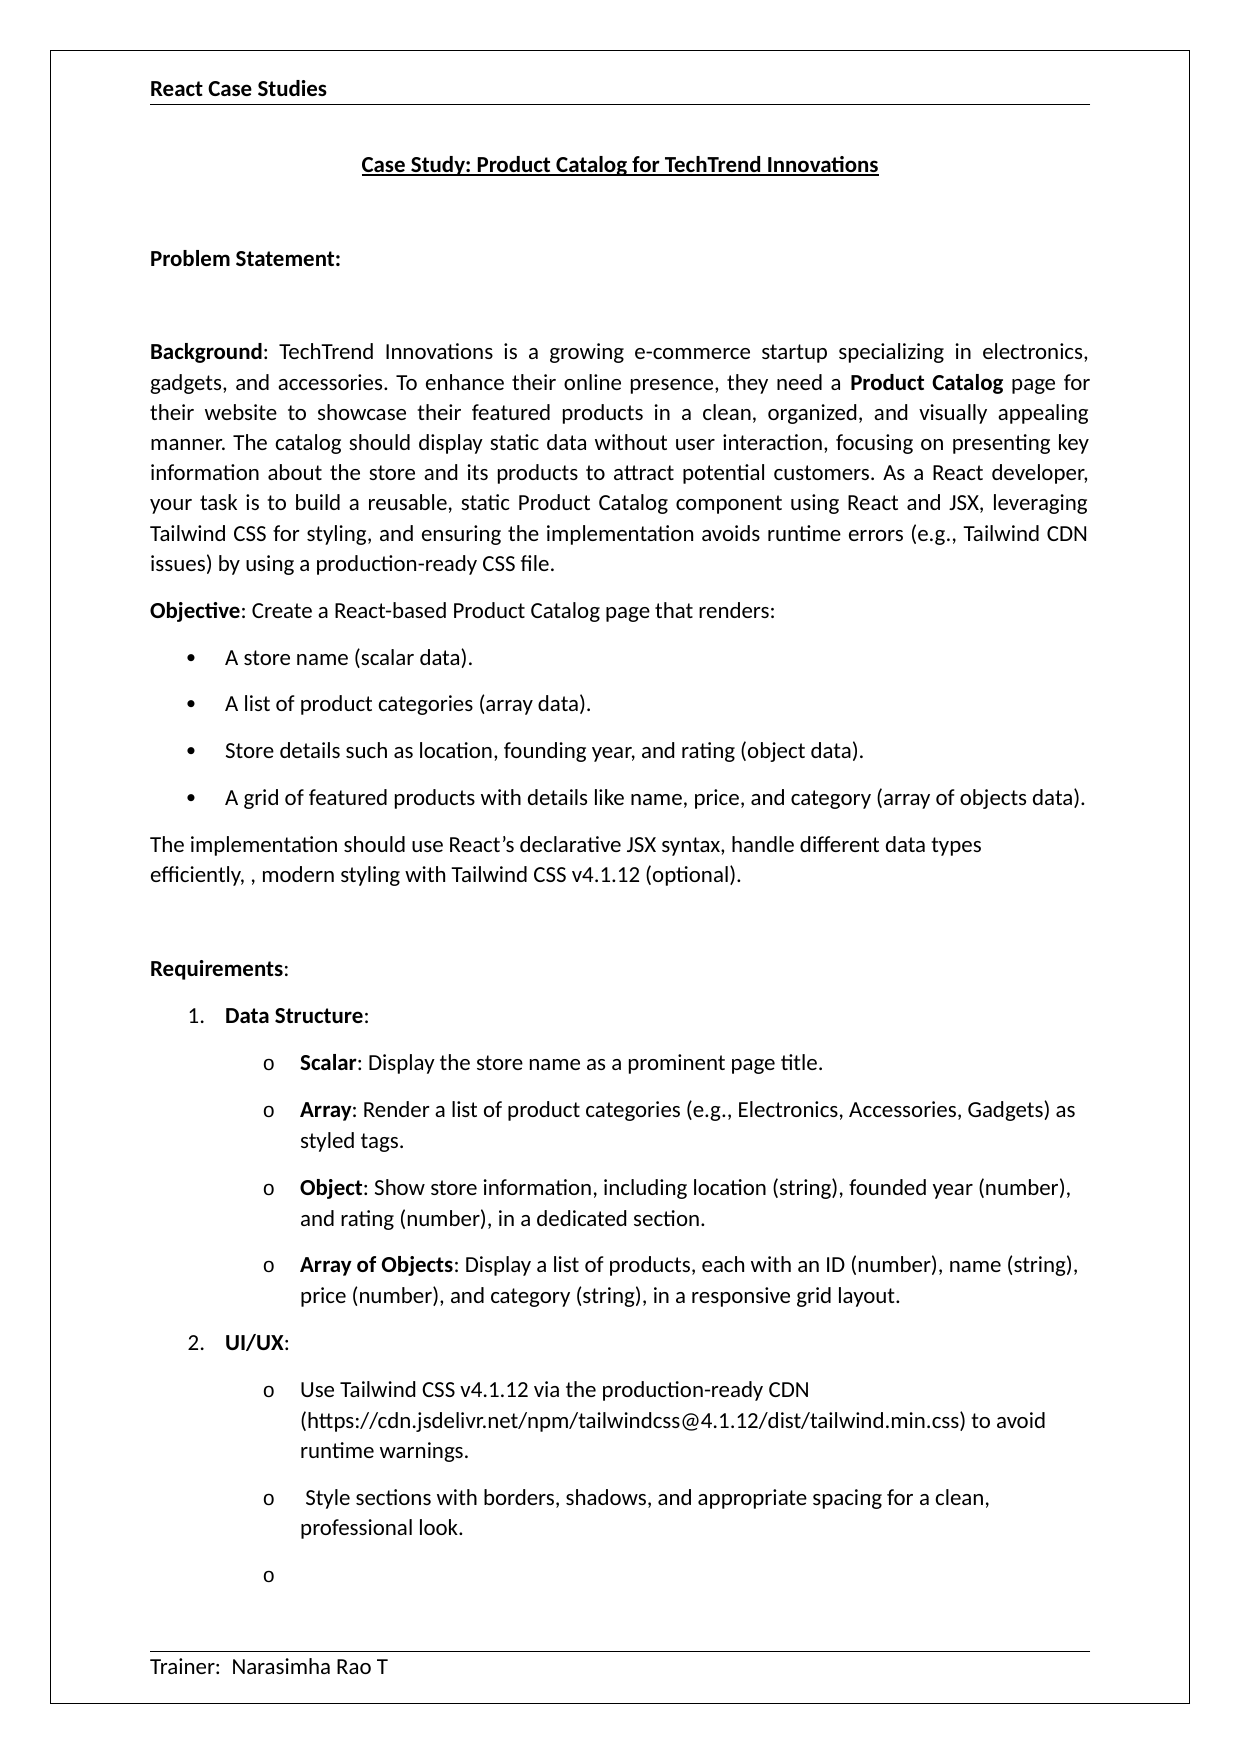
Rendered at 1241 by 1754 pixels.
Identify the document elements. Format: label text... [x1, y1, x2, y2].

list UI/UX: [187, 1328, 1090, 1356]
text Case Study: Product Catalog for TechTrend Innovations [150, 150, 1090, 178]
list Array: Render a list of product categories (e.g., Electronics, Accessories, Gadgets) as styled tags. [262, 1095, 1090, 1154]
list Style sections with borders, shadows, and appropriate spacing for a clean, professional look. [262, 1483, 1090, 1542]
list Array of Objects: Display a list of products, each with an ID (number), name (string), price (number), and category (string), in a responsive grid layout. [262, 1251, 1090, 1309]
list A grid of featured products with details like name, price, and category (array of objects data). [187, 783, 1090, 811]
text Requirements: [150, 954, 1090, 982]
list Store details such as location, founding year, and rating (object data). [187, 736, 1090, 764]
text Problem Statement: [150, 244, 1090, 272]
list Scalar: Display the store name as a prominent page title. [262, 1048, 1090, 1076]
list A list of product categories (array data). [187, 689, 1090, 718]
text Background: TechTrend Innovations is a growing e-commerce startup specializing in electronics, gadgets, and accessories. To enhance their online presence, they need a Product Catalog page for their website to showcase their featured products in a clean, organized, and visually appealing manner. The catalog should display static data without user interaction, focusing on presenting key information about the store and its products to attract potential customers. As a React developer, your task is to build a reusable, static Product Catalog component using React and JSX, leveraging Tailwind CSS for styling, and ensuring the implementation avoids runtime errors (e.g., Tailwind CDN issues) by using a production-ready CSS file. [150, 337, 1090, 577]
list Object: Show store information, including location (string), founded year (number), and rating (number), in a dedicated section. [262, 1173, 1090, 1232]
text The implementation should use React’s declarative JSX syntax, handle different data types efficiently, , modern styling with Tailwind CSS v4.1.12 (optional). [150, 830, 1090, 888]
list Use Tailwind CSS v4.1.12 via the production-ready CDN (https://cdn.jsdelivr.net/npm/tailwindcss@4.1.12/dist/tailwind.min.css) to avoid runtime warnings. [262, 1375, 1090, 1464]
list Data Structure: [187, 1001, 1090, 1029]
list A store name (scalar data). [187, 643, 1090, 671]
text Objective: Create a React-based Product Catalog page that renders: [150, 596, 1090, 624]
